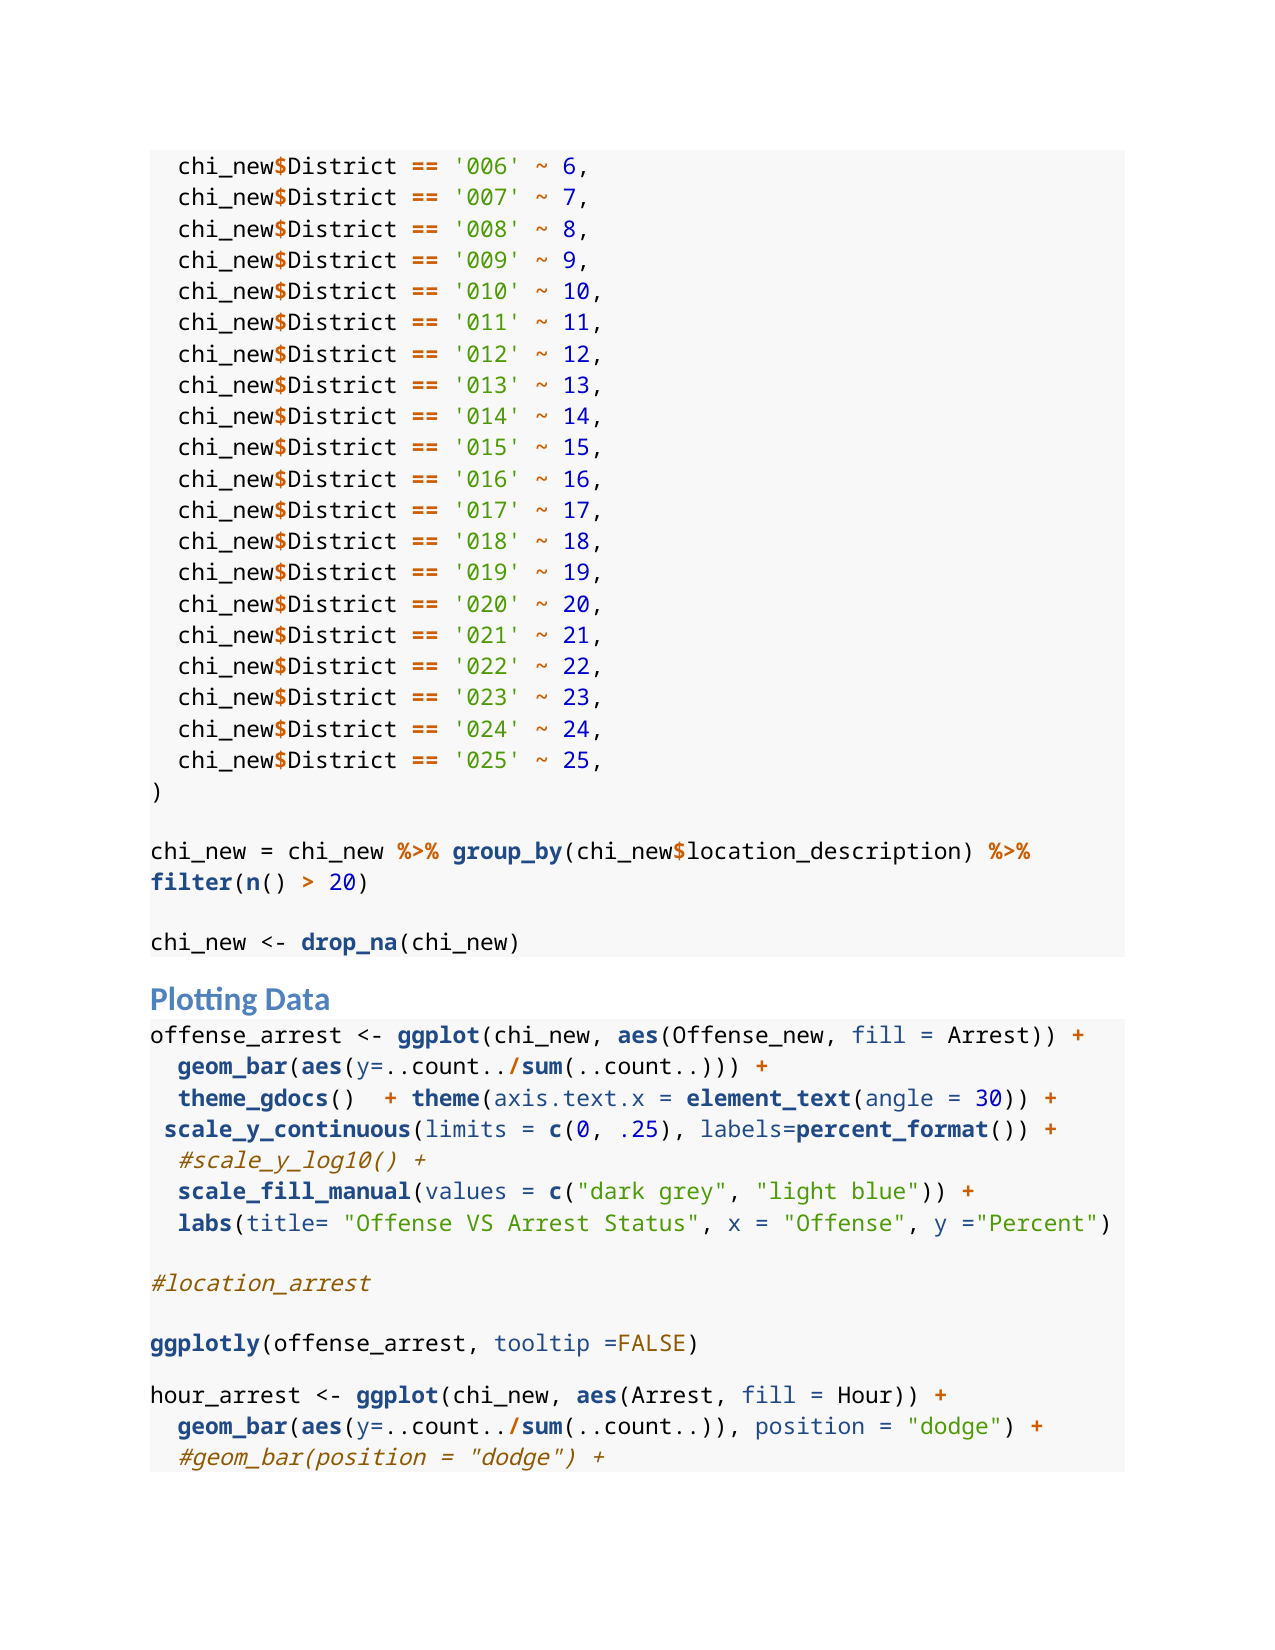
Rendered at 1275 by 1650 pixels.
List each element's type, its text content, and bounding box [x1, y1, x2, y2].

text offense_arrest <- ggplot(chi_new, aes(Offense_new, fill = Arrest)) + geom_bar(aes(y=..count../sum(..count..))) + theme_gdocs() + theme(axis.text.x = element_text(angle = 30)) + scale_y_continuous(limits = c(0, .25), labels=percent_format()) + #scale_y_log10() + scale_fill_manual(values = c("dark grey", "light blue")) + labs(title= "Offense VS Arrest Status", x = "Offense", y ="Percent") #location_arrest ggplotly(offense_arrest, tooltip =FALSE) [150, 1019, 1125, 1358]
subtitle Plotting Data [150, 978, 1125, 1019]
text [150, 150, 1125, 957]
